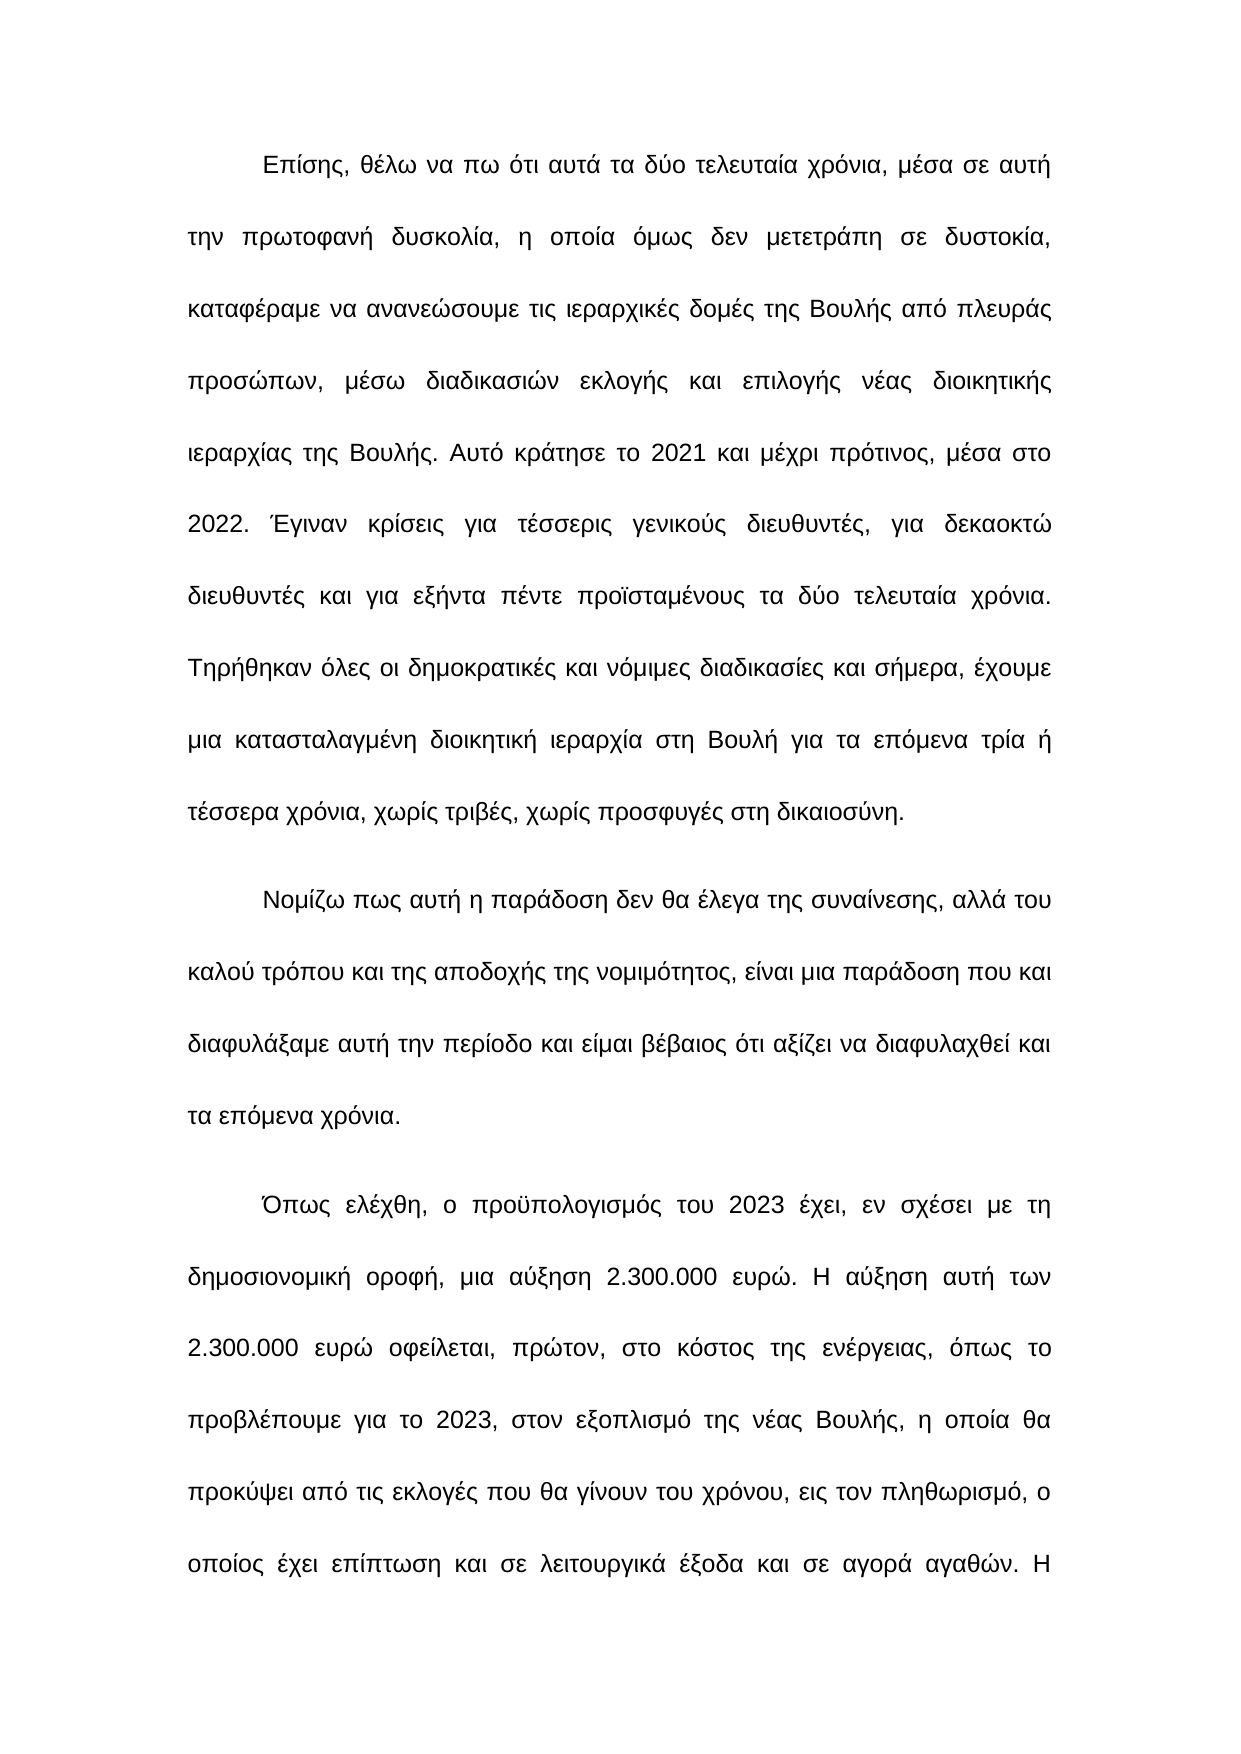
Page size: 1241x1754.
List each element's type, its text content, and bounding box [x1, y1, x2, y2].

text Νομίζω πως αυτή η παράδοση δεν θα έλεγα της συναίνεσης, αλλά του καλού τρόπου και της αποδοχής της νομιμότητος, είναι μια παράδοση που και διαφυλάξαμε αυτή την περίοδο και είμαι βέβαιος ότι αξίζει να διαφυλαχθεί και τα επόμενα χρόνια. [187, 885, 1053, 1130]
text Επίσης, θέλω να πω ότι αυτά τα δύο τελευταία χρόνια, μέσα σε αυτή την πρωτοφανή δυσκολία, η οποία όμως δεν μετετράπη σε δυστοκία, καταφέραμε να ανανεώσουμε τις ιεραρχικές δομές της Βουλής από πλευράς προσώπων, μέσω διαδικασιών εκλογής και επιλογής νέας διοικητικής ιεραρχίας της Βουλής. Αυτό κράτησε το 2021 και μέχρι πρότινος, μέσα στο 2022. Έγιναν κρίσεις για τέσσερις γενικούς διευθυντές, για δεκαοκτώ διευθυντές και για εξήντα πέντε προϊσταμένους τα δύο τελευταία χρόνια. Τηρήθηκαν όλες οι δημοκρατικές και νόμιμες διαδικασίες και σήμερα, έχουμε μια κατασταλαγμένη διοικητική ιεραρχία στη Βουλή για τα επόμενα τρία ή τέσσερα χρόνια, χωρίς τριβές, χωρίς προσφυγές στη δικαιοσύνη. [187, 150, 1053, 826]
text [187, 1189, 1053, 1578]
